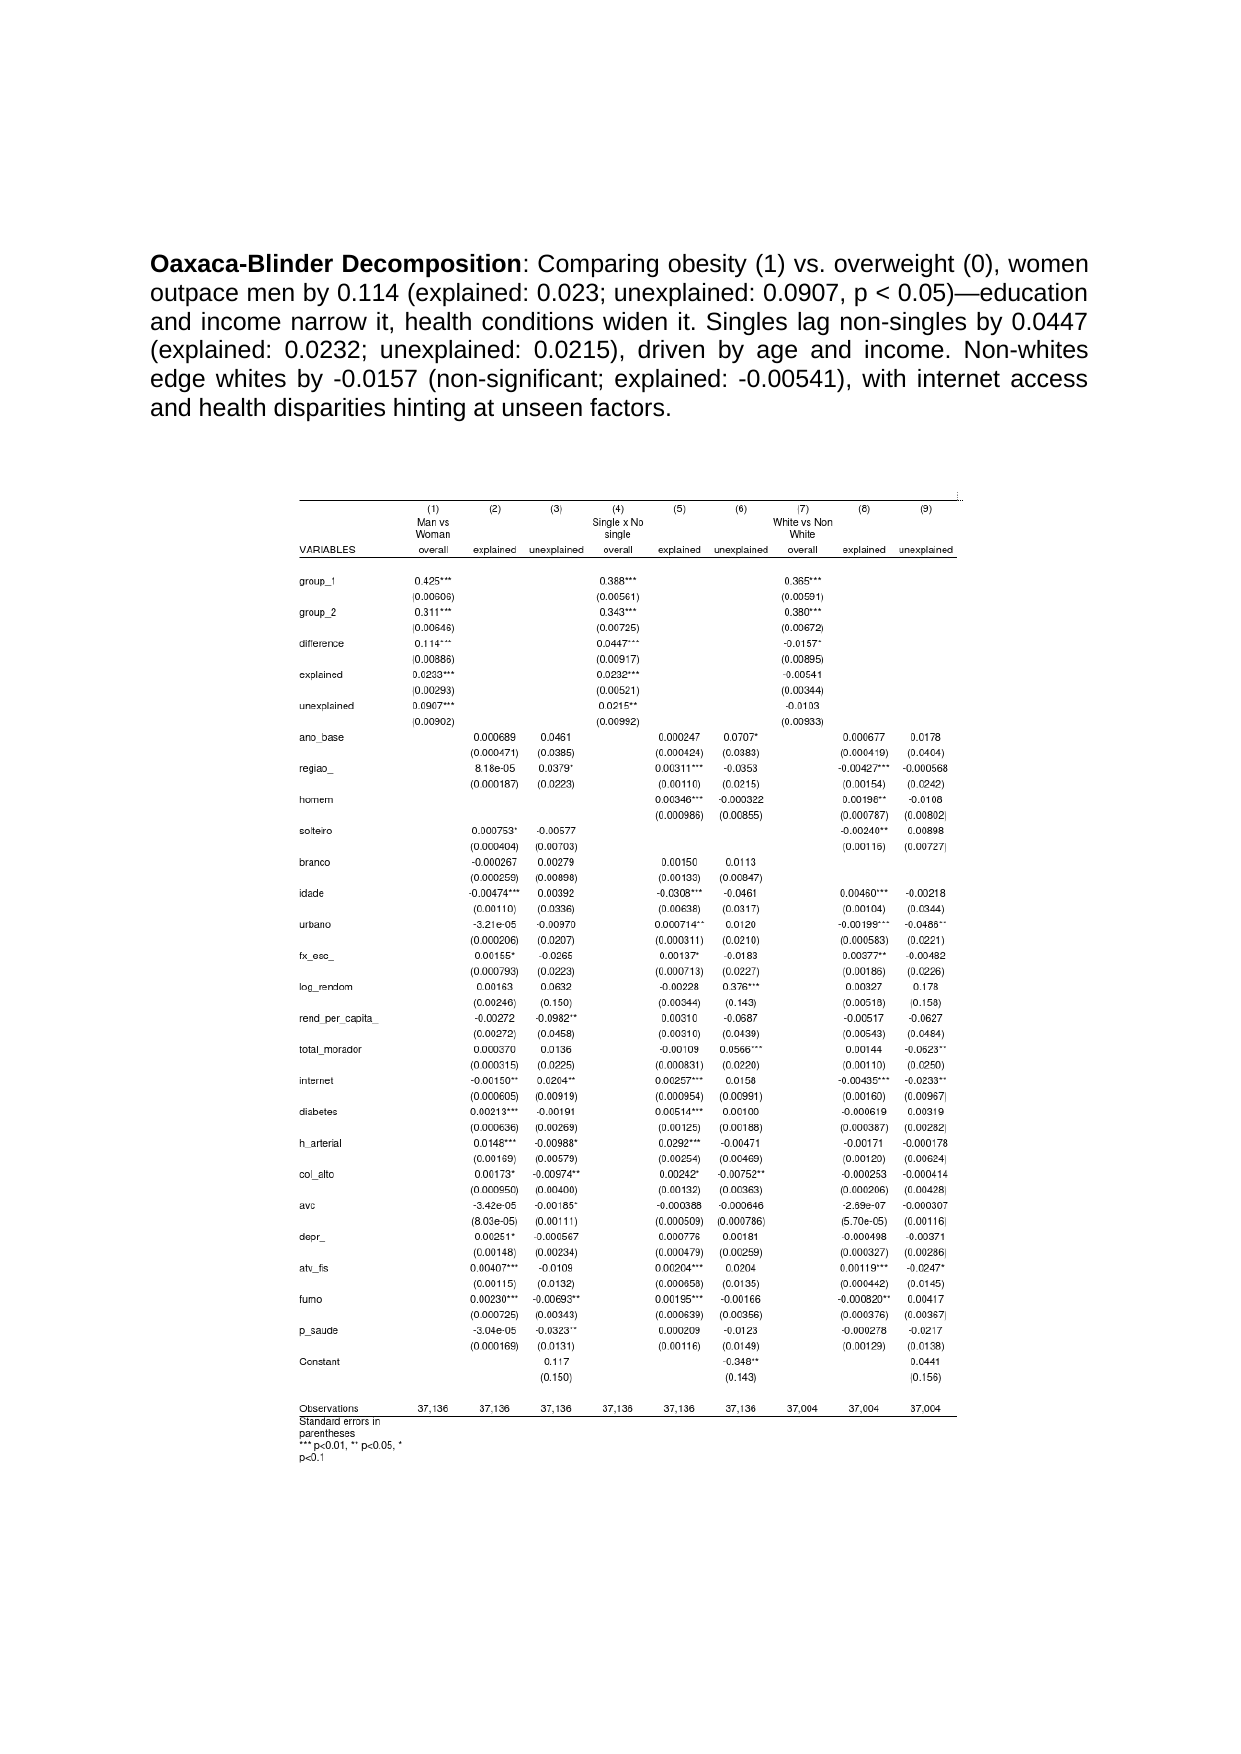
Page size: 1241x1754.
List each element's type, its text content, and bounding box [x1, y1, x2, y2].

picture [277, 492, 964, 1476]
text Oaxaca-Blinder Decomposition: Comparing obesity (1) vs. overweight (0), women outpace men by 0.114 (explained: 0.023; unexplained: 0.0907, p < 0.05)—education and income narrow it, health conditions widen it. Singles lag non-singles by 0.0447 (explained: 0.0232; unexplained: 0.0215), driven by age and income. Non-whites edge whites by -0.0157 (non-significant; explained: -0.00541), with internet access and health disparities hinting at unseen factors. [150, 249, 1090, 422]
